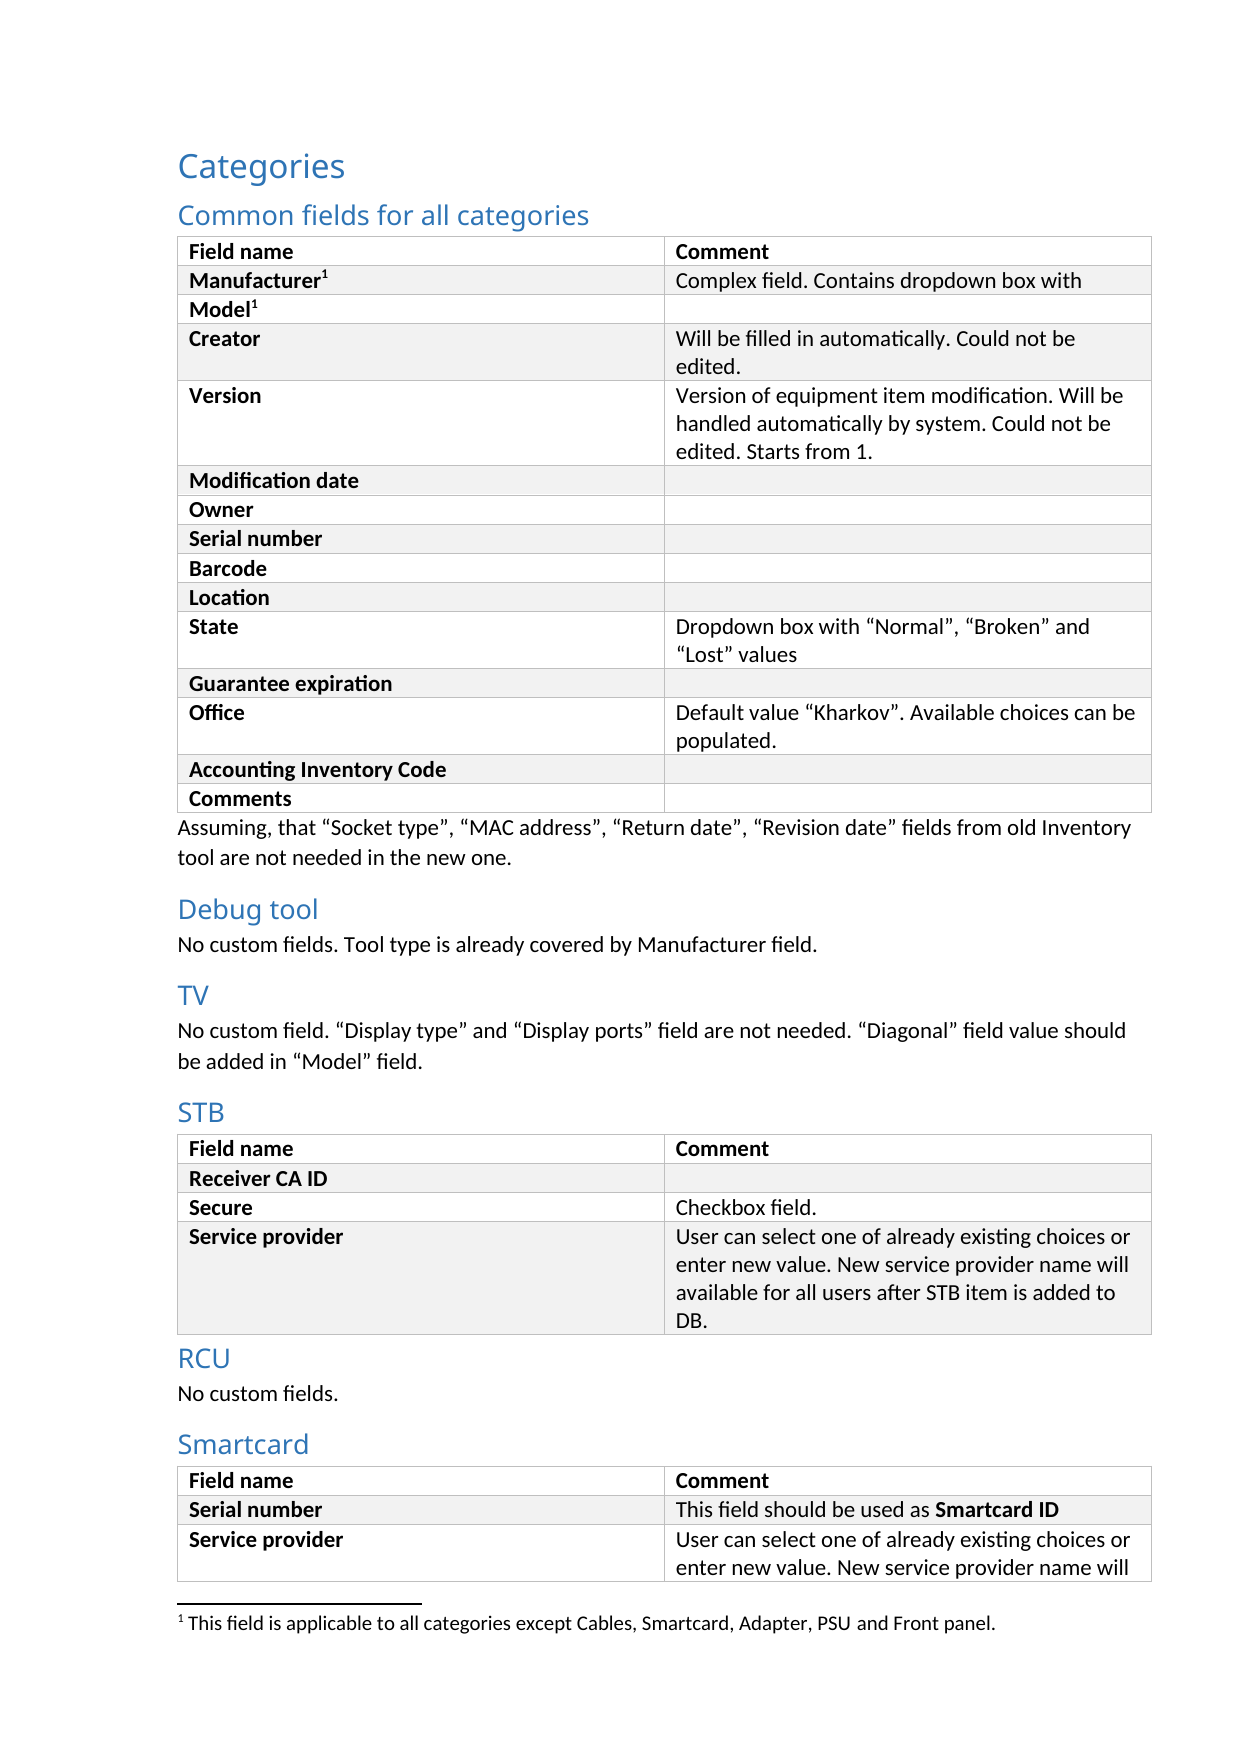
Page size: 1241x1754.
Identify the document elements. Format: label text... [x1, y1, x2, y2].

text No custom field. “Display type” and “Display ports” field are not needed. “Diagonal” field value should be added in “Model” field. [177, 1017, 1152, 1075]
table_cell Model1 [178, 295, 664, 323]
text No custom fields. Tool type is already covered by Manufacturer field. [177, 930, 1152, 958]
table_cell This field should be used as Smartcard ID [665, 1496, 1151, 1524]
table_cell [665, 525, 1151, 553]
subtitle Categories [177, 143, 1152, 188]
table_cell Owner [178, 496, 664, 523]
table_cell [665, 1525, 1151, 1581]
table_cell Complex field. Contains dropdown box with [665, 266, 1151, 294]
table_cell [665, 1164, 1151, 1192]
table_cell Dropdown box with “Normal”, “Broken” and “Lost” values [665, 612, 1151, 668]
table_cell Checkbox field. [665, 1193, 1151, 1221]
table_cell Modification date [178, 466, 664, 494]
text Assuming, that “Socket type”, “MAC address”, “Return date”, “Revision date” fields from old Inventory tool are not needed in the new one. [177, 813, 1152, 871]
table_cell Serial number [178, 525, 664, 553]
subtitle Smartcard [177, 1426, 1152, 1463]
table_cell Receiver CA ID [178, 1164, 664, 1192]
table_cell Serial number [178, 1496, 664, 1524]
table_cell Accounting Inventory Code [178, 755, 664, 783]
table_header Field name [178, 237, 664, 265]
table_cell [665, 554, 1151, 582]
subtitle STB [177, 1094, 1152, 1131]
table_cell Comments [178, 784, 664, 812]
subtitle TV [177, 977, 1152, 1014]
table_header Field name [178, 1467, 664, 1494]
subtitle RCU [177, 1339, 1152, 1376]
table_cell Location [178, 583, 664, 611]
table_cell Version of equipment item modification. Will be handled automatically by system. Could not be edited. Starts from 1. [665, 381, 1151, 465]
table_cell [665, 583, 1151, 611]
table_cell [665, 295, 1151, 323]
table_cell Manufacturer [178, 266, 664, 294]
text No custom fields. [177, 1379, 1152, 1407]
table_cell [665, 755, 1151, 783]
subtitle Debug tool [177, 890, 1152, 927]
table_cell [665, 784, 1151, 812]
table_cell Will be filled in automatically. Could not be edited. [665, 324, 1151, 380]
table_cell Version [178, 381, 664, 465]
table_header Field name [178, 1135, 664, 1163]
table_cell Creator [178, 324, 664, 380]
table_cell State [178, 612, 664, 668]
table_cell Service provider [178, 1222, 664, 1334]
table_cell Service provider [178, 1525, 664, 1581]
table_cell User can select one of already existing choices or enter new value. New service provider name will available for all users after STB item is added to DB. [665, 1222, 1151, 1334]
table_cell Barcode [178, 554, 664, 582]
table_header Comment [665, 1467, 1151, 1494]
subtitle Common fields for all categories [177, 196, 1152, 233]
table_cell Guarantee expiration [178, 669, 664, 697]
table_cell Office [178, 698, 664, 754]
table_cell [665, 496, 1151, 523]
table_cell [665, 669, 1151, 697]
table_header Comment [665, 237, 1151, 265]
table_cell Default value “Kharkov”. Available choices can be populated. [665, 698, 1151, 754]
table_cell [665, 466, 1151, 494]
table_cell Secure [178, 1193, 664, 1221]
table_header Comment [665, 1135, 1151, 1163]
